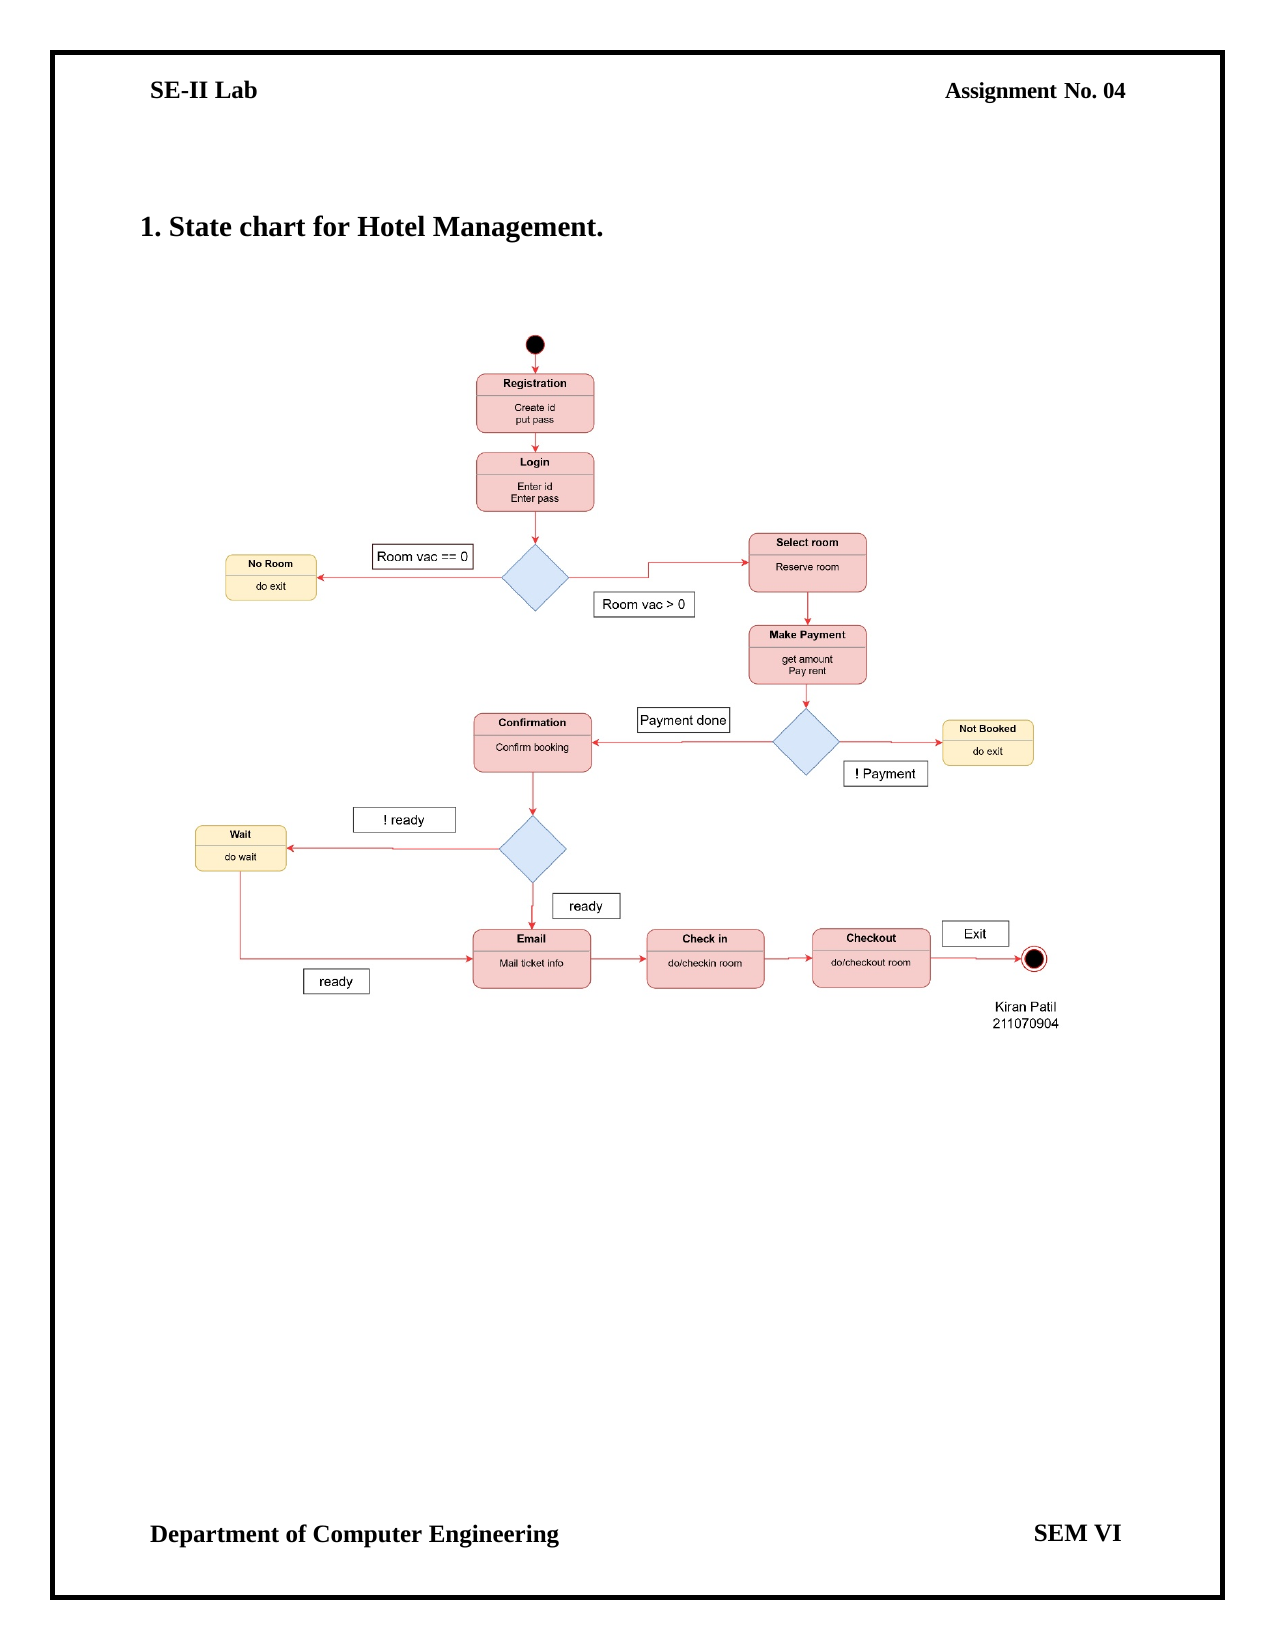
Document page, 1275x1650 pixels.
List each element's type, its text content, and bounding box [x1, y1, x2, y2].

picture [139, 309, 1138, 1084]
text 1. State chart for Hotel Management. [139, 209, 1137, 242]
